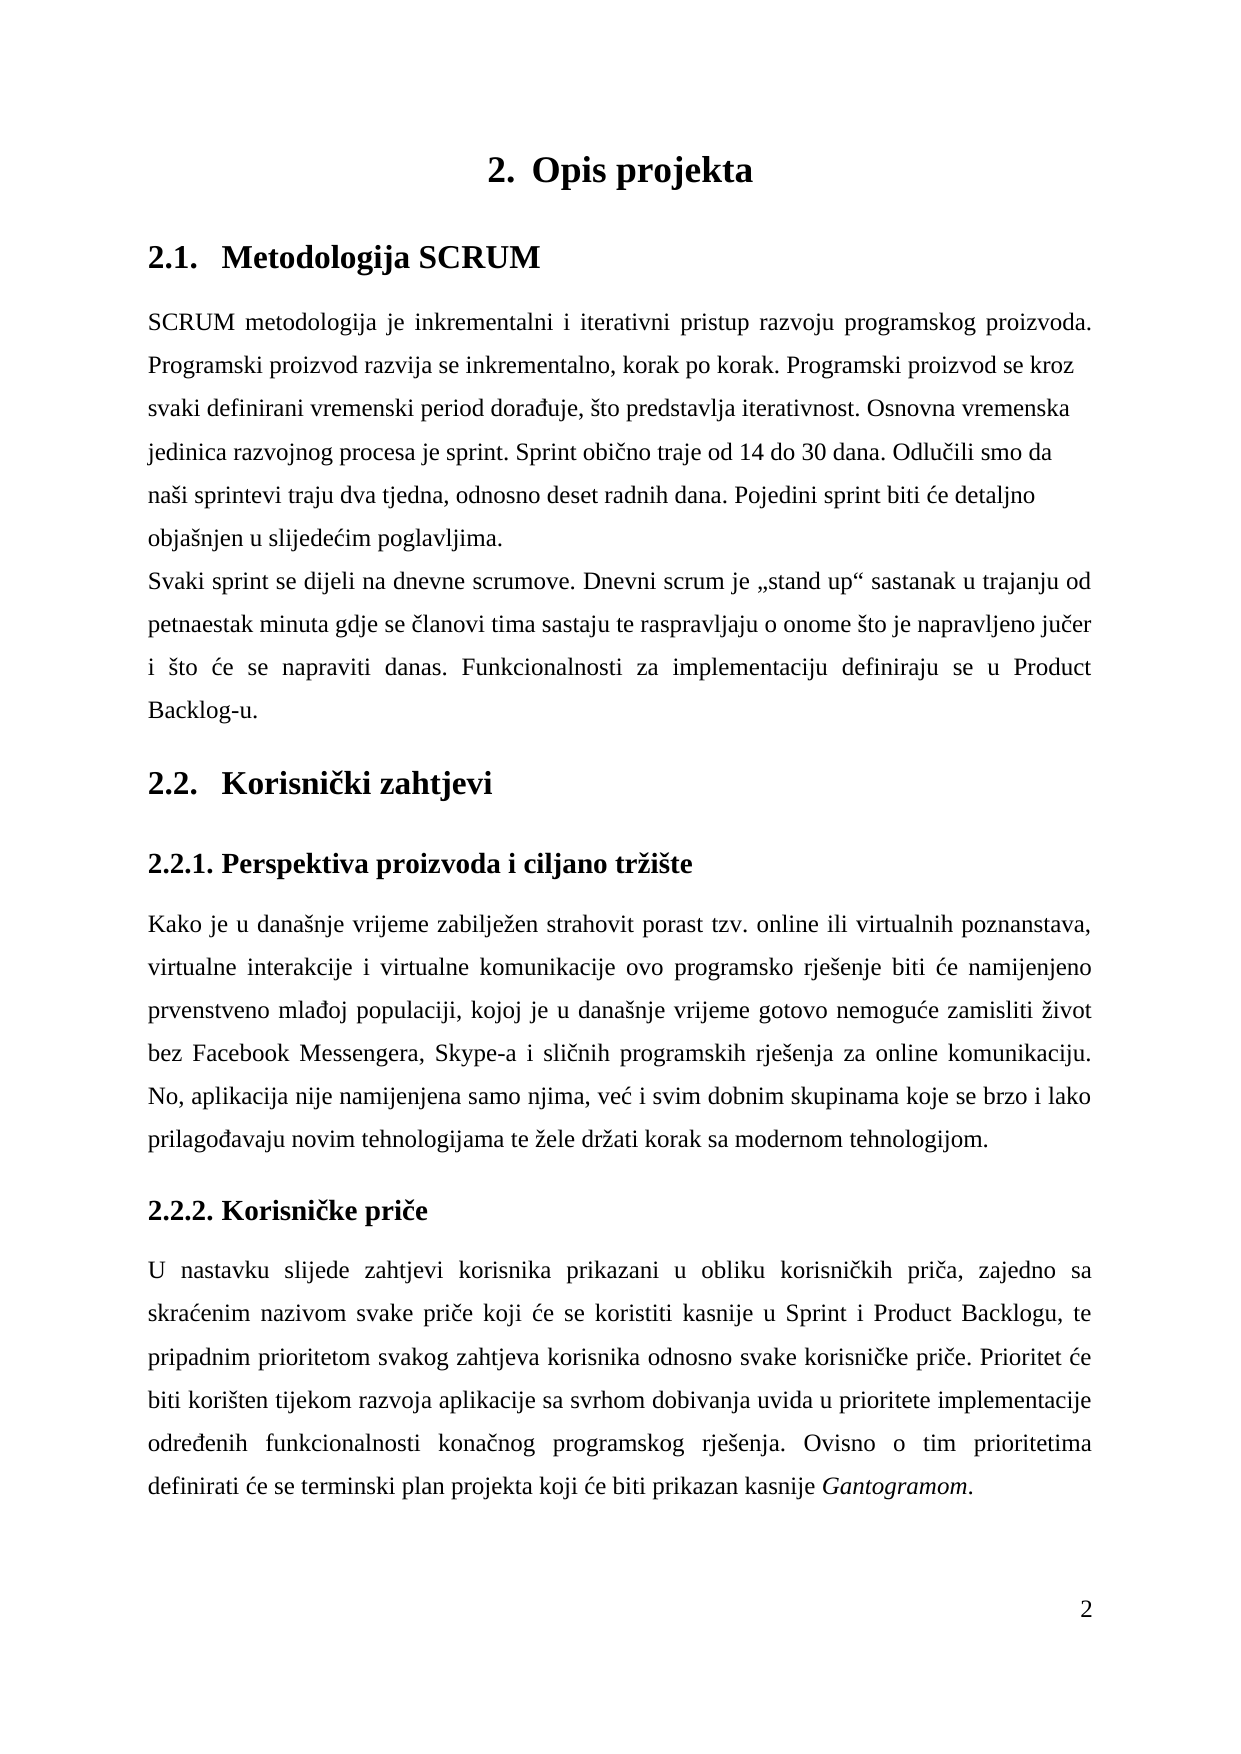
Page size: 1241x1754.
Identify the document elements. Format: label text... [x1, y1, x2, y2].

text Svaki sprint se dijeli na dnevne scrumove. Dnevni scrum je „stand up“ sastanak u trajanju od petnaestak minuta gdje se članovi tima sastaju te raspravljaju o onome što je napravljeno jučer i što će se napraviti danas. Funkcionalnosti za implementaciju definiraju se u Product Backlog-u. [148, 566, 1093, 724]
text svaki definirani vremenski period dorađuje, što predstavlja iterativnost. Osnovna vremenska jedinica razvojnog procesa je sprint. Sprint obično traje od 14 do 30 dana. Odlučili smo da naši sprintevi traju dva tjedna, odnosno deset radnih dana. Pojedini sprint biti će detaljno objašnjen u slijedećim poglavljima. [148, 393, 1093, 552]
text Perspektiva proizvoda i ciljano tržište [148, 846, 1093, 879]
text Korisničke priče [148, 1193, 1093, 1226]
text Opis projekta [148, 148, 1093, 191]
text Metodologija SCRUM [148, 237, 1093, 276]
text SCRUM metodologija je inkrementalni i iterativni pristup razvoju programskog proizvoda. Programski proizvod razvija se inkrementalno, korak po korak. Programski proizvod se kroz [148, 307, 1093, 379]
text Korisnički zahtjevi [148, 763, 1093, 802]
text Kako je u današnje vrijeme zabilježen strahovit porast tzv. online ili virtualnih poznanstava, virtualne interakcije i virtualne komunikacije ovo programsko rješenje biti će namijenjeno prvenstveno mlađoj populaciji, kojoj je u današnje vrijeme gotovo nemoguće zamisliti život bez Facebook Messengera, Skype-a i sličnih programskih rješenja za online komunikaciju. No, aplikacija nije namijenjena samo njima, već i svim dobnim skupinama koje se brzo i lako prilagođavaju novim tehnologijama te žele držati korak sa modernom tehnologijom. [148, 909, 1093, 1153]
